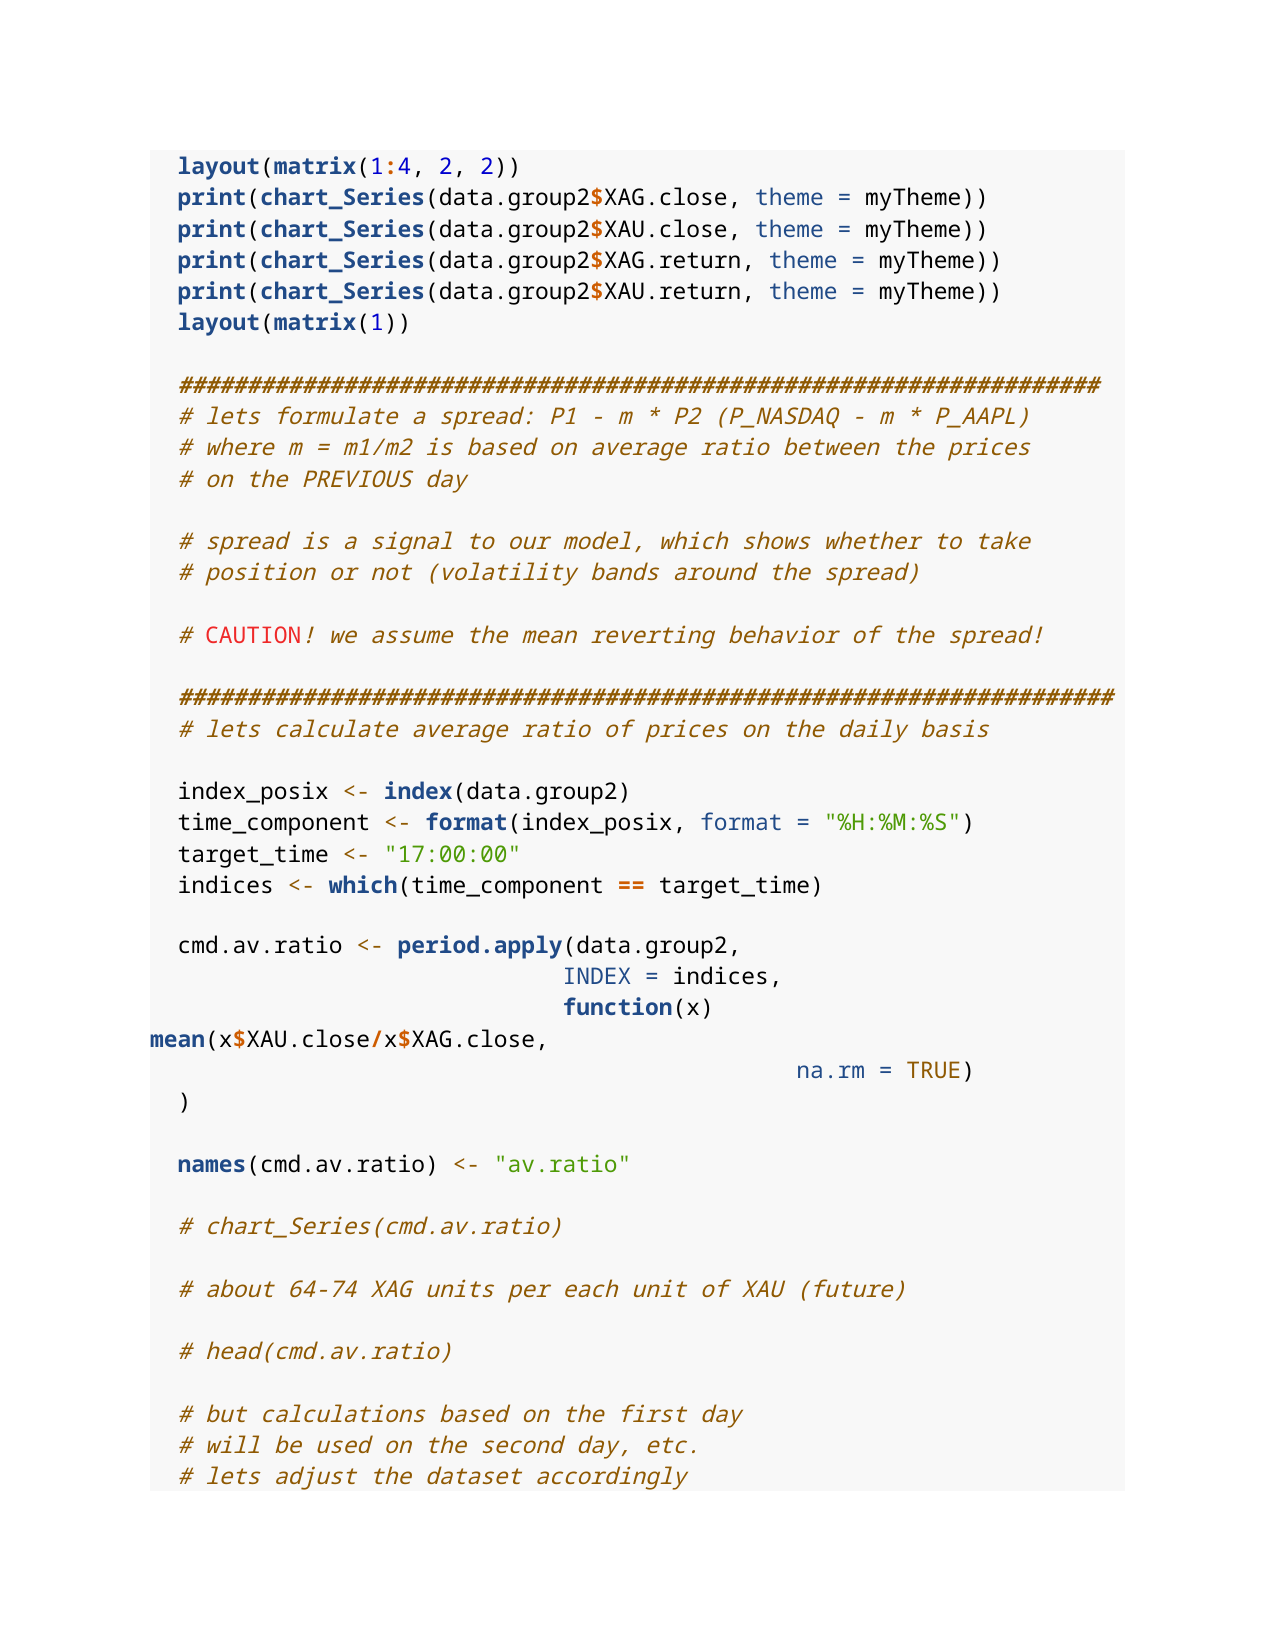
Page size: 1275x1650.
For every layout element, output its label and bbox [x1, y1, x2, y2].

text [150, 150, 1125, 1491]
